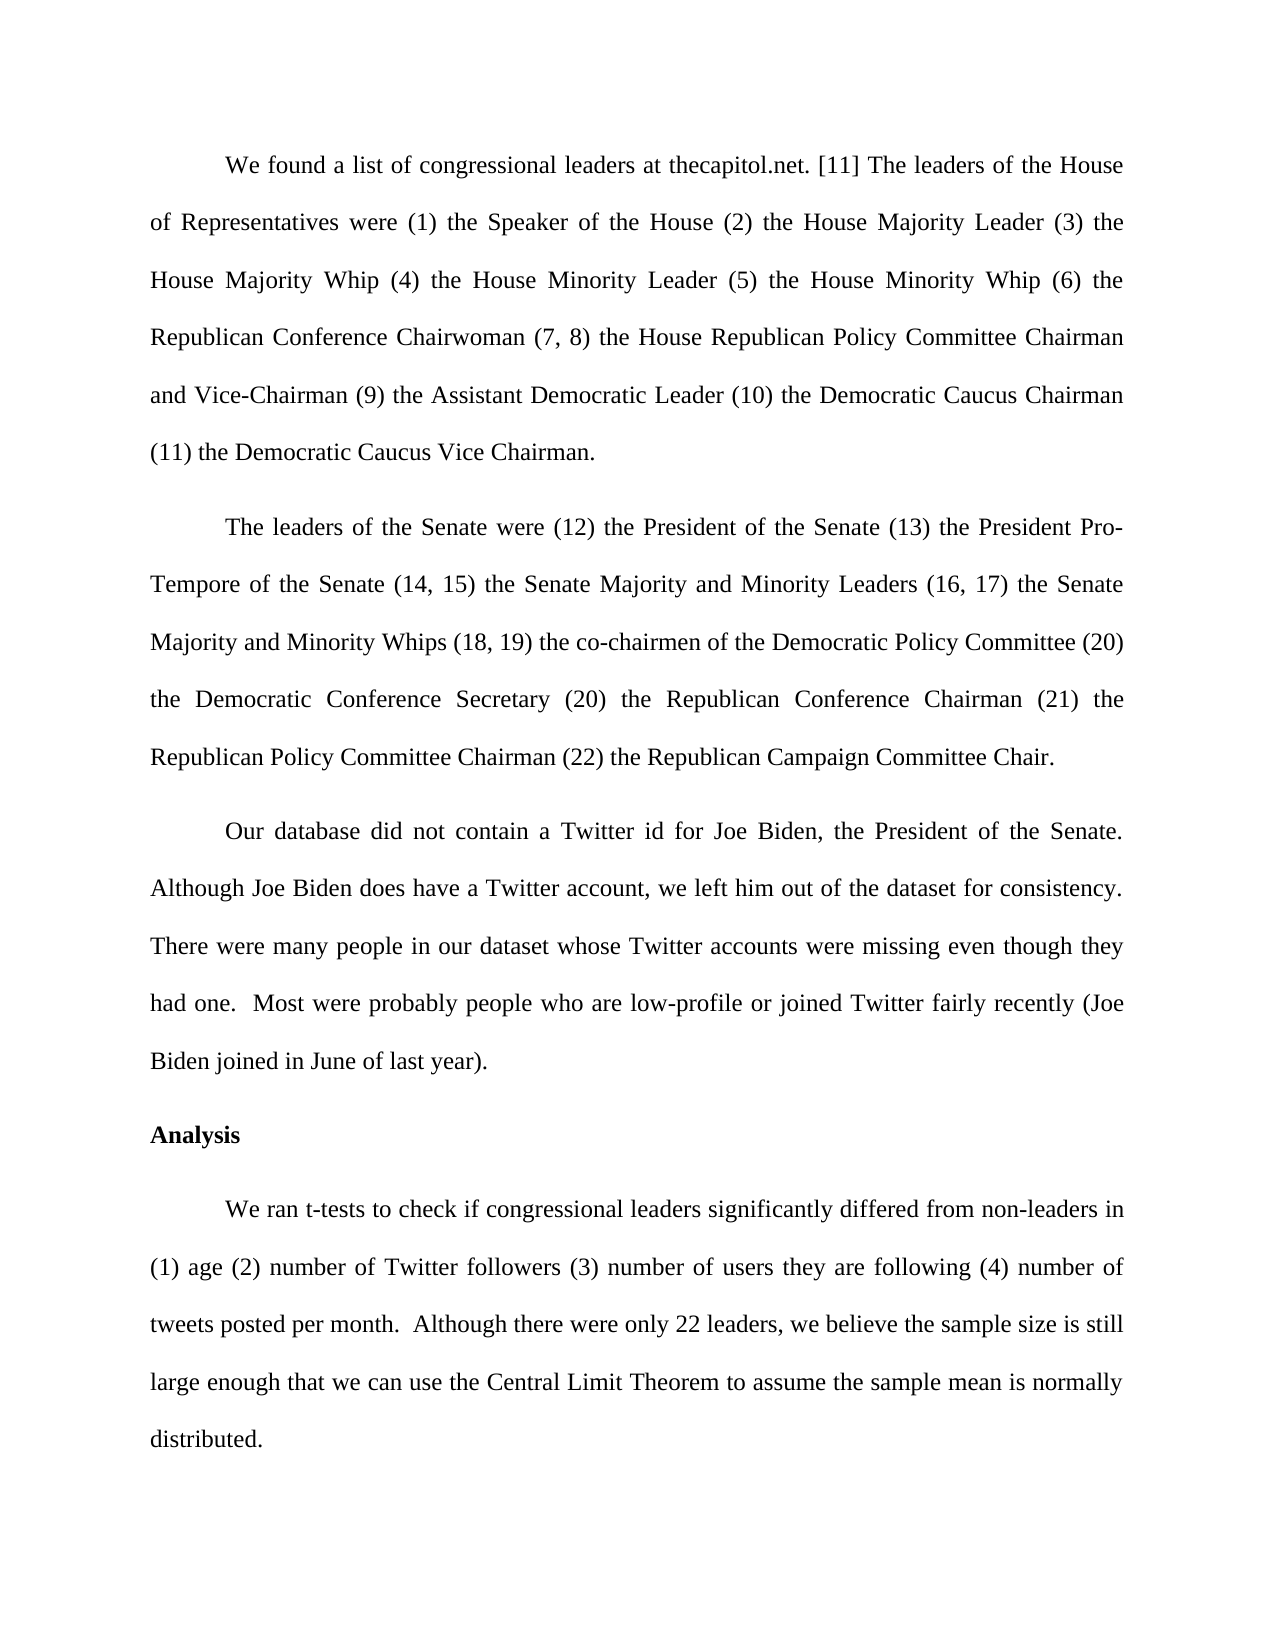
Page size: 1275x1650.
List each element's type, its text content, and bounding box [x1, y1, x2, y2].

text The leaders of the Senate were (12) the President of the Senate (13) the President Pro-Tempore of the Senate (14, 15) the Senate Majority and Minority Leaders (16, 17) the Senate Majority and Minority Whips (18, 19) the co-chairmen of the Democratic Policy Committee (20) the Democratic Conference Secretary (20) the Republican Conference Chairman (21) the Republican Policy Committee Chairman (22) the Republican Campaign Committee Chair. [150, 512, 1125, 770]
text We ran t-tests to check if congressional leaders significantly differed from non-leaders in (1) age (2) number of Twitter followers (3) number of users they are following (4) number of tweets posted per month. Although there were only 22 leaders, we believe the sample size is still large enough that we can use the Central Limit Theorem to assume the sample mean is normally distributed. [150, 1194, 1125, 1453]
text Our database did not contain a Twitter id for Joe Biden, the President of the Senate. Although Joe Biden does have a Twitter account, we left him out of the dataset for consistency. There were many people in our dataset whose Twitter accounts were missing even though they had one. Most were probably people who are low-profile or joined Twitter fairly recently (Joe Biden joined in June of last year). [150, 816, 1125, 1074]
text Analysis [150, 1120, 1125, 1149]
text We found a list of congressional leaders at thecapitol.net. [11] The leaders of the House of Representatives were (1) the Speaker of the House (2) the House Majority Leader (3) the House Majority Whip (4) the House Minority Leader (5) the House Minority Whip (6) the Republican Conference Chairwoman (7, 8) the House Republican Policy Committee Chairman and Vice-Chairman (9) the Assistant Democratic Leader (10) the Democratic Caucus Chairman (11) the Democratic Caucus Vice Chairman. [150, 150, 1125, 466]
